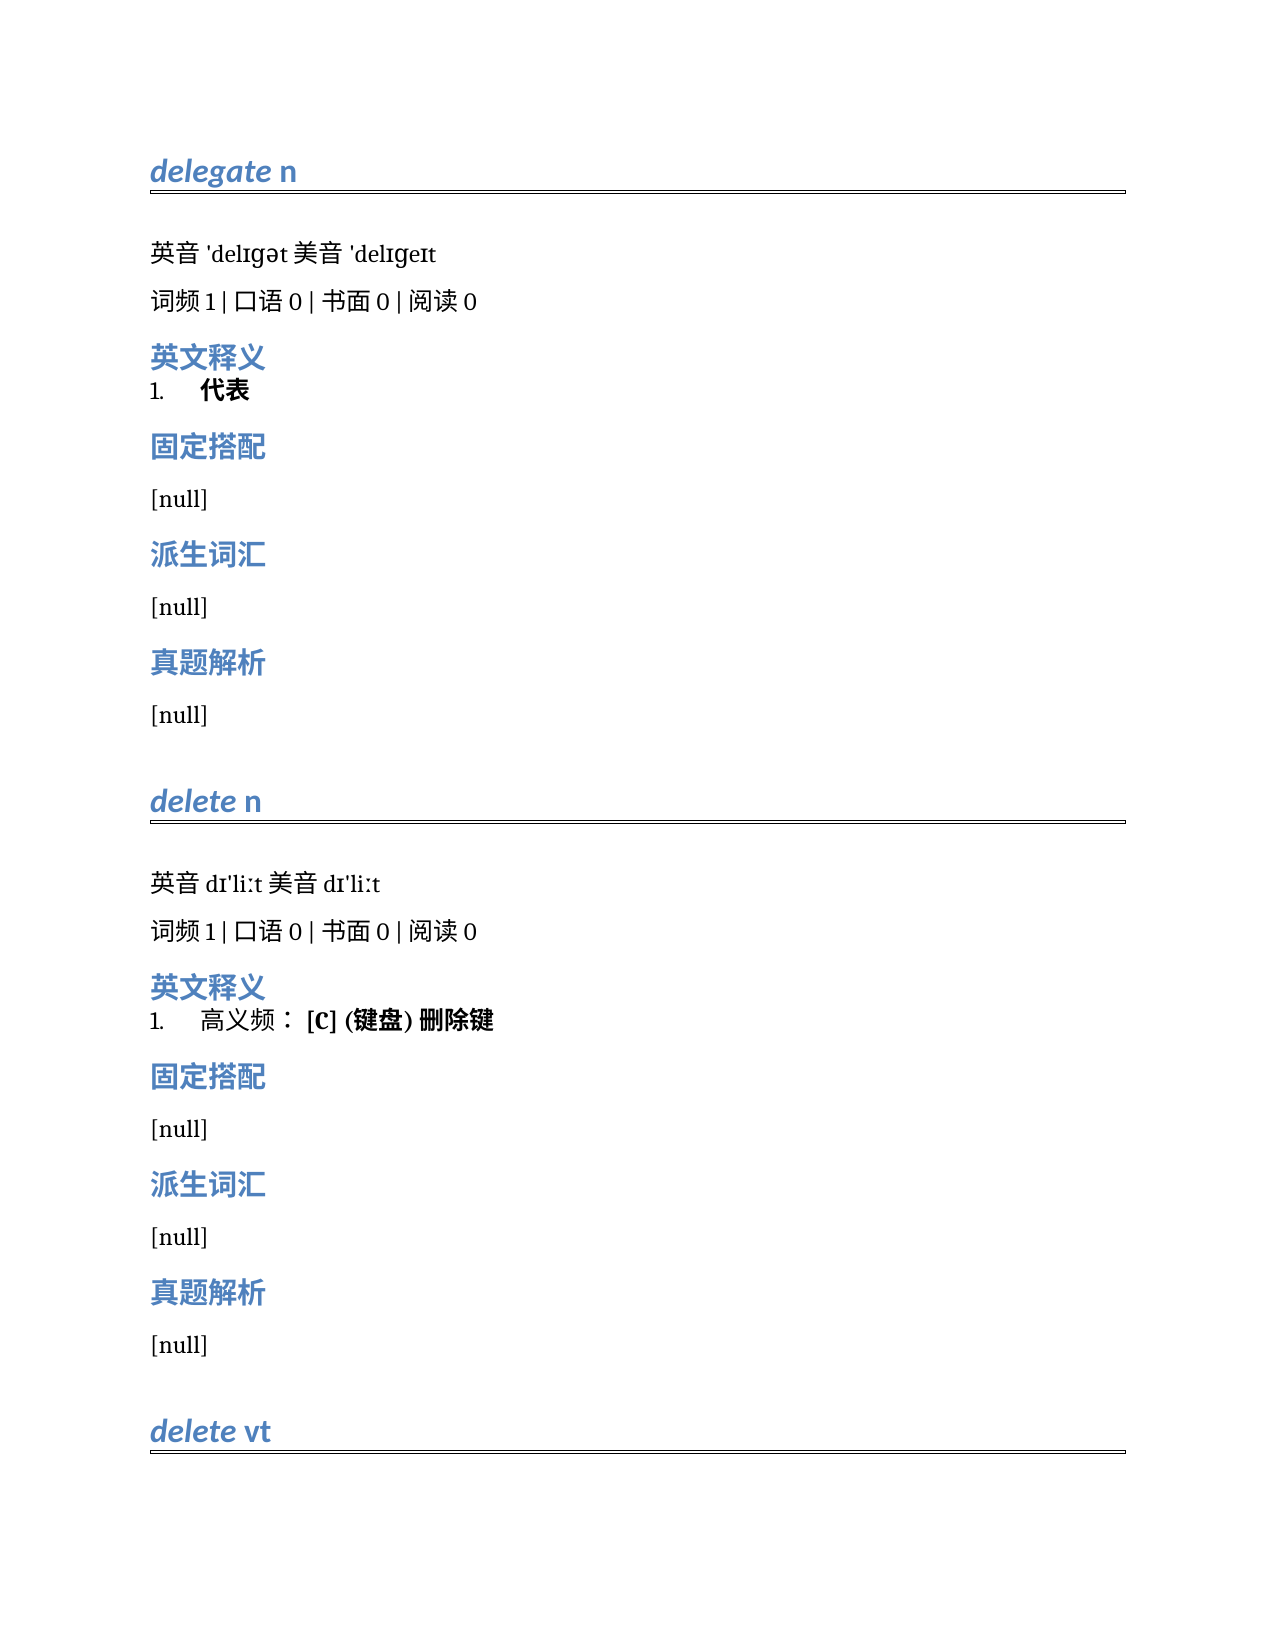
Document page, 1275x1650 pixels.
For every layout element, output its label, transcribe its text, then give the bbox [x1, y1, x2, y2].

text [null] [150, 701, 1125, 730]
text 词频 1 | 口语 0 | 书面 0 | 阅读 0 [150, 918, 1125, 946]
list 高义频： [C] (键盘) 删除键 [150, 1007, 1125, 1036]
subtitle 固定搭配 [150, 1057, 1125, 1096]
text [null] [150, 1223, 1125, 1252]
subtitle delete n [150, 780, 1125, 820]
text [null] [150, 593, 1125, 622]
subtitle 派生词汇 [150, 535, 1125, 574]
text [null] [150, 1115, 1125, 1144]
text [null] [150, 1331, 1125, 1360]
subtitle 派生词汇 [150, 1164, 1125, 1204]
text 英音 'delɪɡət 美音 'delɪɡeɪt [150, 240, 1125, 269]
subtitle delete vt [150, 1410, 1125, 1450]
text 词频 1 | 口语 0 | 书面 0 | 阅读 0 [150, 288, 1125, 317]
text 英音 dɪ'liːt 美音 dɪ'liːt [150, 870, 1125, 899]
text [null] [150, 485, 1125, 514]
list 代表 [150, 377, 1125, 406]
subtitle 真题解析 [150, 1273, 1125, 1312]
subtitle 真题解析 [150, 643, 1125, 682]
subtitle delegate n [150, 150, 1125, 190]
subtitle 英文释义 [150, 967, 1125, 1007]
subtitle 固定搭配 [150, 427, 1125, 466]
subtitle 英文释义 [150, 337, 1125, 377]
